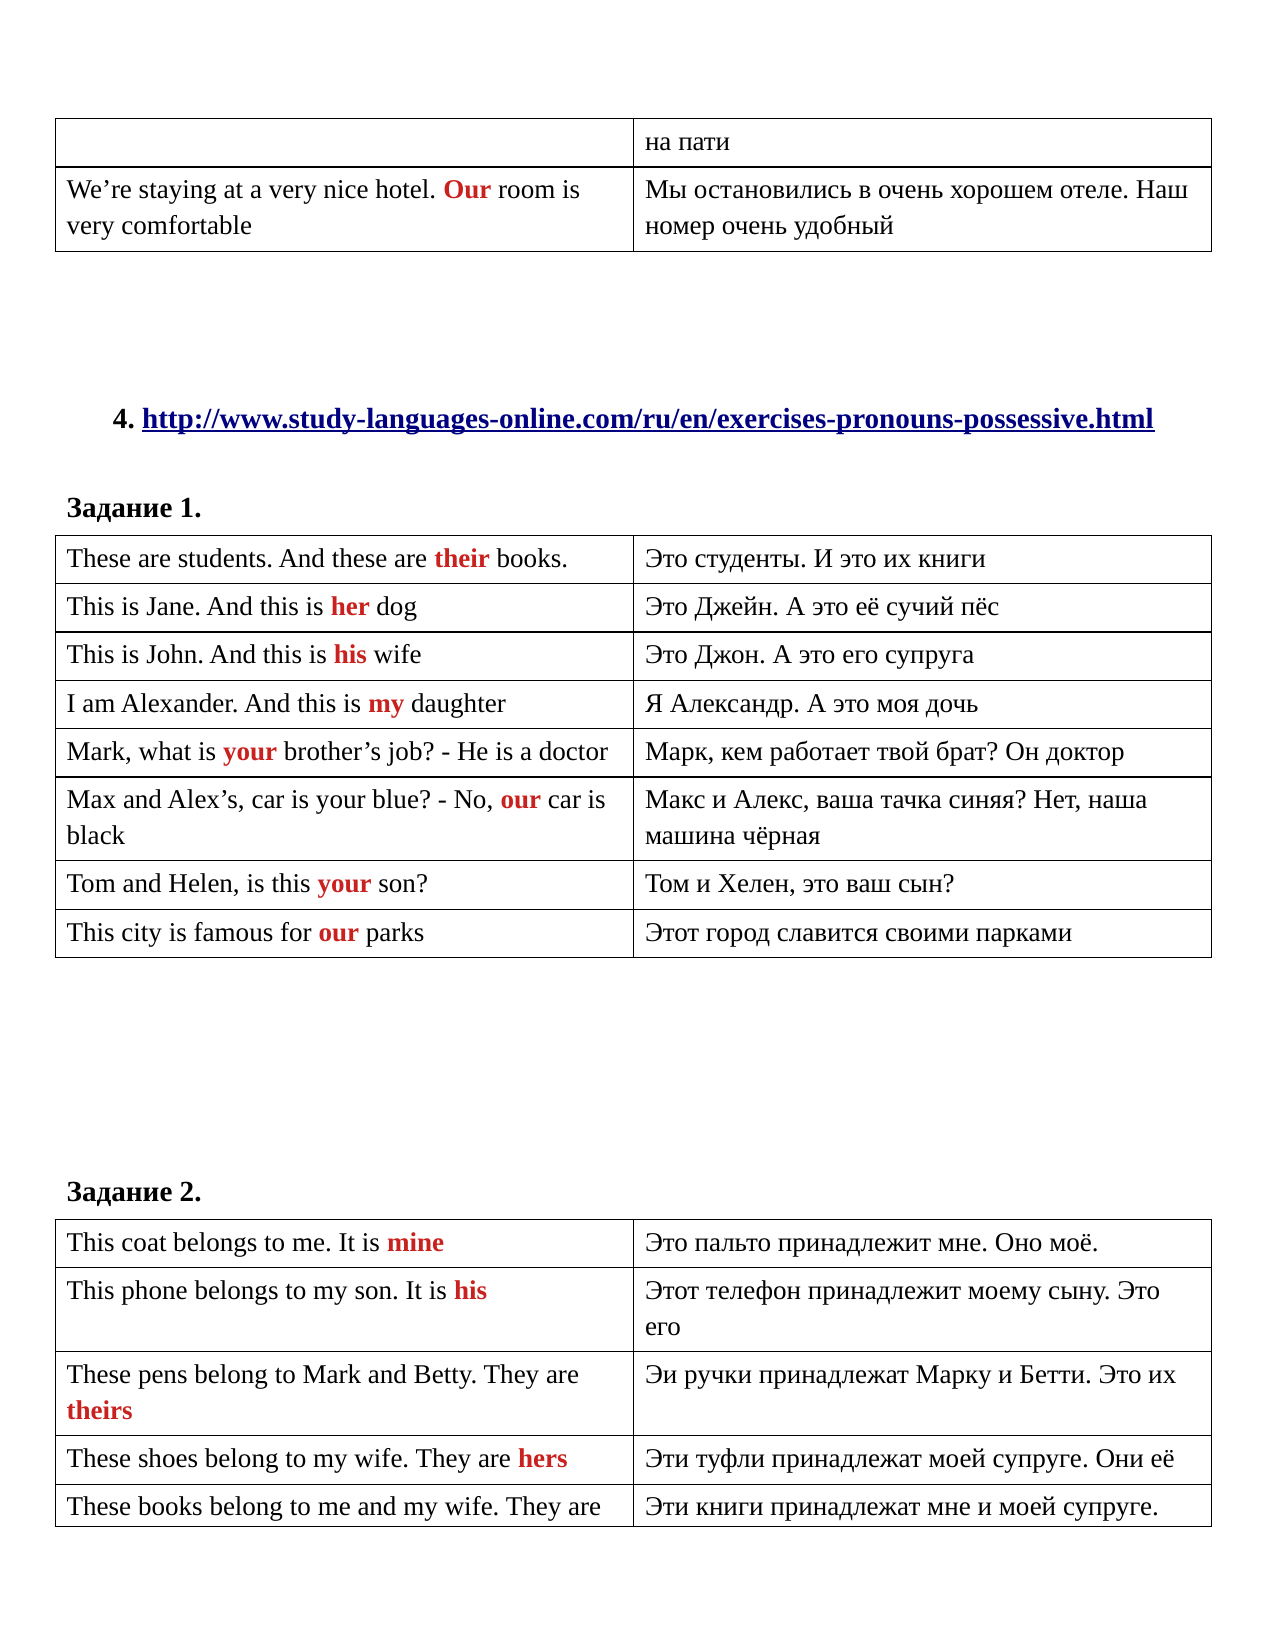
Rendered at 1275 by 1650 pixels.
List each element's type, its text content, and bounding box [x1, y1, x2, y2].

table_cell These shoes belong to my wife. They are hers [56, 1436, 633, 1483]
table_cell Этот телефон принадлежит моему сыну. Это его [634, 1268, 1211, 1351]
table_cell Макс и Алекс, ваша тачка синяя? Нет, наша машина чёрная [634, 778, 1211, 860]
table_header These are students. And these are their books. [56, 536, 633, 583]
table_cell Tom and Helen, is this your son? [56, 861, 633, 909]
table_cell These pens belong to Mark and Betty. They are theirs [56, 1352, 633, 1435]
table_cell Мы остановились в очень хорошем отеле. Наш номер очень удобный [634, 168, 1211, 251]
table_cell This city is famous for our parks [56, 910, 633, 957]
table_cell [634, 1485, 1211, 1526]
table_cell Эти туфли принадлежат моей супруге. Они её [634, 1436, 1211, 1483]
table_cell Этот город славится своими парками [634, 910, 1211, 957]
table_cell Эи ручки принадлежат Марку и Бетти. Это их [634, 1352, 1211, 1435]
table_cell Max and Alex’s, car is your blue? - No, our car is black [56, 778, 633, 860]
table_header This coat belongs to me. It is mine [56, 1220, 633, 1267]
table_cell This phone belongs to my son. It is his [56, 1268, 633, 1351]
table_cell We’re staying at a very nice hotel. Our room is very comfortable [56, 168, 633, 251]
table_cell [634, 119, 1211, 166]
table_cell Mark, what is your brother’s job? - He is a doctor [56, 729, 633, 776]
table_header Это пальто принадлежит мне. Оно моё. [634, 1220, 1211, 1267]
text 4. http://www.study-languages-online.com/ru/en/exercises-pronouns-possessive.html [66, 401, 1201, 435]
table_cell I am Alexander. And this is my daughter [56, 681, 633, 728]
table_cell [56, 1485, 633, 1526]
table_cell Марк, кем работает твой брат? Он доктор [634, 729, 1211, 776]
table_cell This is Jane. And this is her dog [56, 584, 633, 631]
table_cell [56, 119, 633, 166]
table_cell Я Александр. А это моя дочь [634, 681, 1211, 728]
table_header Это студенты. И это их книги [634, 536, 1211, 583]
text Задание 1. [66, 490, 1201, 524]
table_cell Это Джейн. А это её сучий пёс [634, 584, 1211, 631]
table_cell This is John. And this is his wife [56, 633, 633, 680]
table_cell Том и Хелен, это ваш сын? [634, 861, 1211, 909]
table_cell Это Джон. А это его супруга [634, 633, 1211, 680]
text Задание 2. [66, 1174, 1201, 1208]
